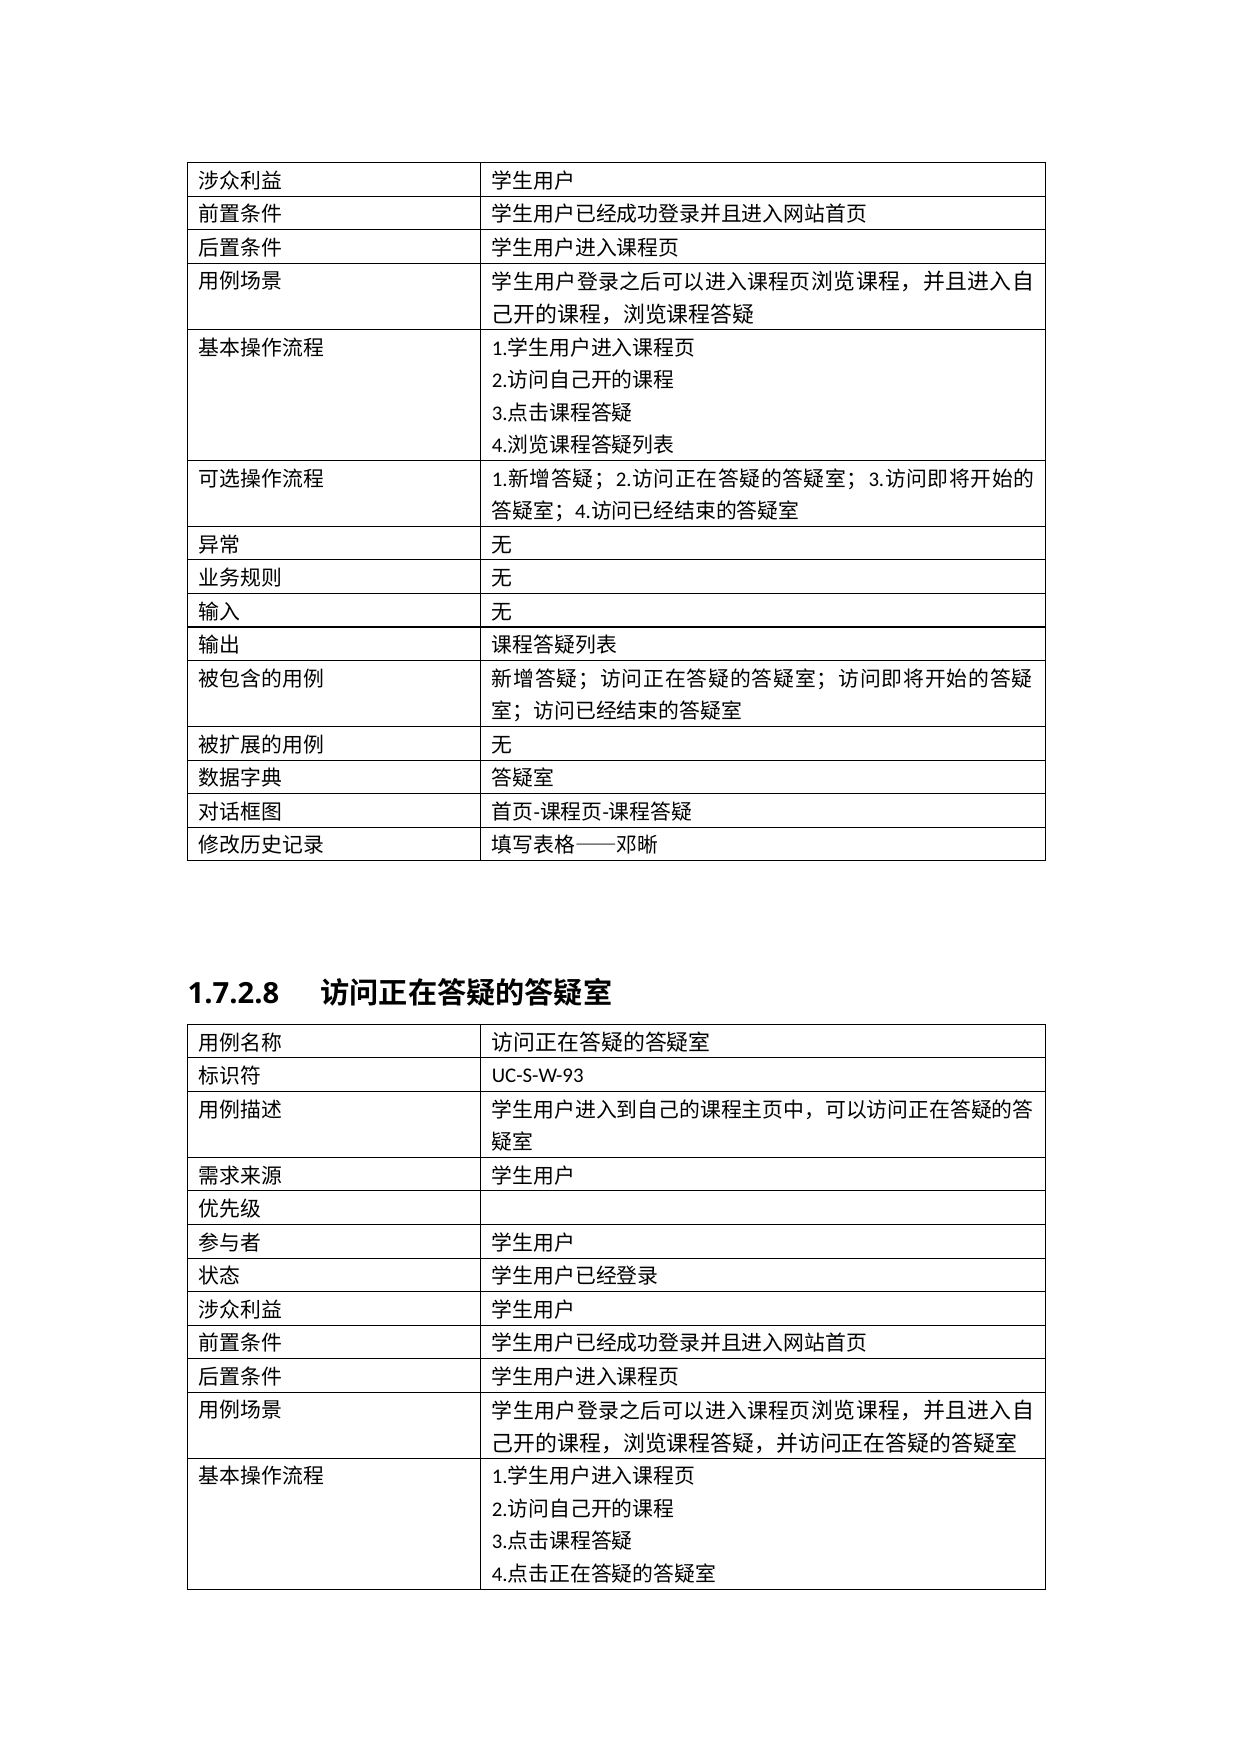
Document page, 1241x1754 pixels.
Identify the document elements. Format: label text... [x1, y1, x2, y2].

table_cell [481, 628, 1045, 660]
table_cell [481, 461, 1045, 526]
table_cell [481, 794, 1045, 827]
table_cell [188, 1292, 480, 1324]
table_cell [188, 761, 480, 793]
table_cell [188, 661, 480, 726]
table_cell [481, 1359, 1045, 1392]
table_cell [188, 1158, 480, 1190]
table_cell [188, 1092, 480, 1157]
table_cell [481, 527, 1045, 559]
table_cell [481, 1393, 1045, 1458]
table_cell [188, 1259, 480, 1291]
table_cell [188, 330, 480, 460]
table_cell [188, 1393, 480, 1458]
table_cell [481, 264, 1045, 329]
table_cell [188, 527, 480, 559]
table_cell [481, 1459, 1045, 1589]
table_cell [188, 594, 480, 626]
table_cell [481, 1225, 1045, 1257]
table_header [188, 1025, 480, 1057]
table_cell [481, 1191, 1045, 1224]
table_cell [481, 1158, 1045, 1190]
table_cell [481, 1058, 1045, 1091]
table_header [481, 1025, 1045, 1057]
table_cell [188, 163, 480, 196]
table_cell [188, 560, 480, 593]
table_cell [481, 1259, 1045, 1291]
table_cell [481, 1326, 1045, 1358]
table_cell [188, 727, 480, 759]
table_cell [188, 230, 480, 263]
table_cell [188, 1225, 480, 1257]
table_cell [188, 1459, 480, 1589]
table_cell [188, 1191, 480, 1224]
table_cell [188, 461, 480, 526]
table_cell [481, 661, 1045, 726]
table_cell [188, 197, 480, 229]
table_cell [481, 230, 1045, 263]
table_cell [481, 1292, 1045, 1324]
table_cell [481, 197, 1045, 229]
text 访问正在答疑的答疑室 [187, 959, 1053, 1024]
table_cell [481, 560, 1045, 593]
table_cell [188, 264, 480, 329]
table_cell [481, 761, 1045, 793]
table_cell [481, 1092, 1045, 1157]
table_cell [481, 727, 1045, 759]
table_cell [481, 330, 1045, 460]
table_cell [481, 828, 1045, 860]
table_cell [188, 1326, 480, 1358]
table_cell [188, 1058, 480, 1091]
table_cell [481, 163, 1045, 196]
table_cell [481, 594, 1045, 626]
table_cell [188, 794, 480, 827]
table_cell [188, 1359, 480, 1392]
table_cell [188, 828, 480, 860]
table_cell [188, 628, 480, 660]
